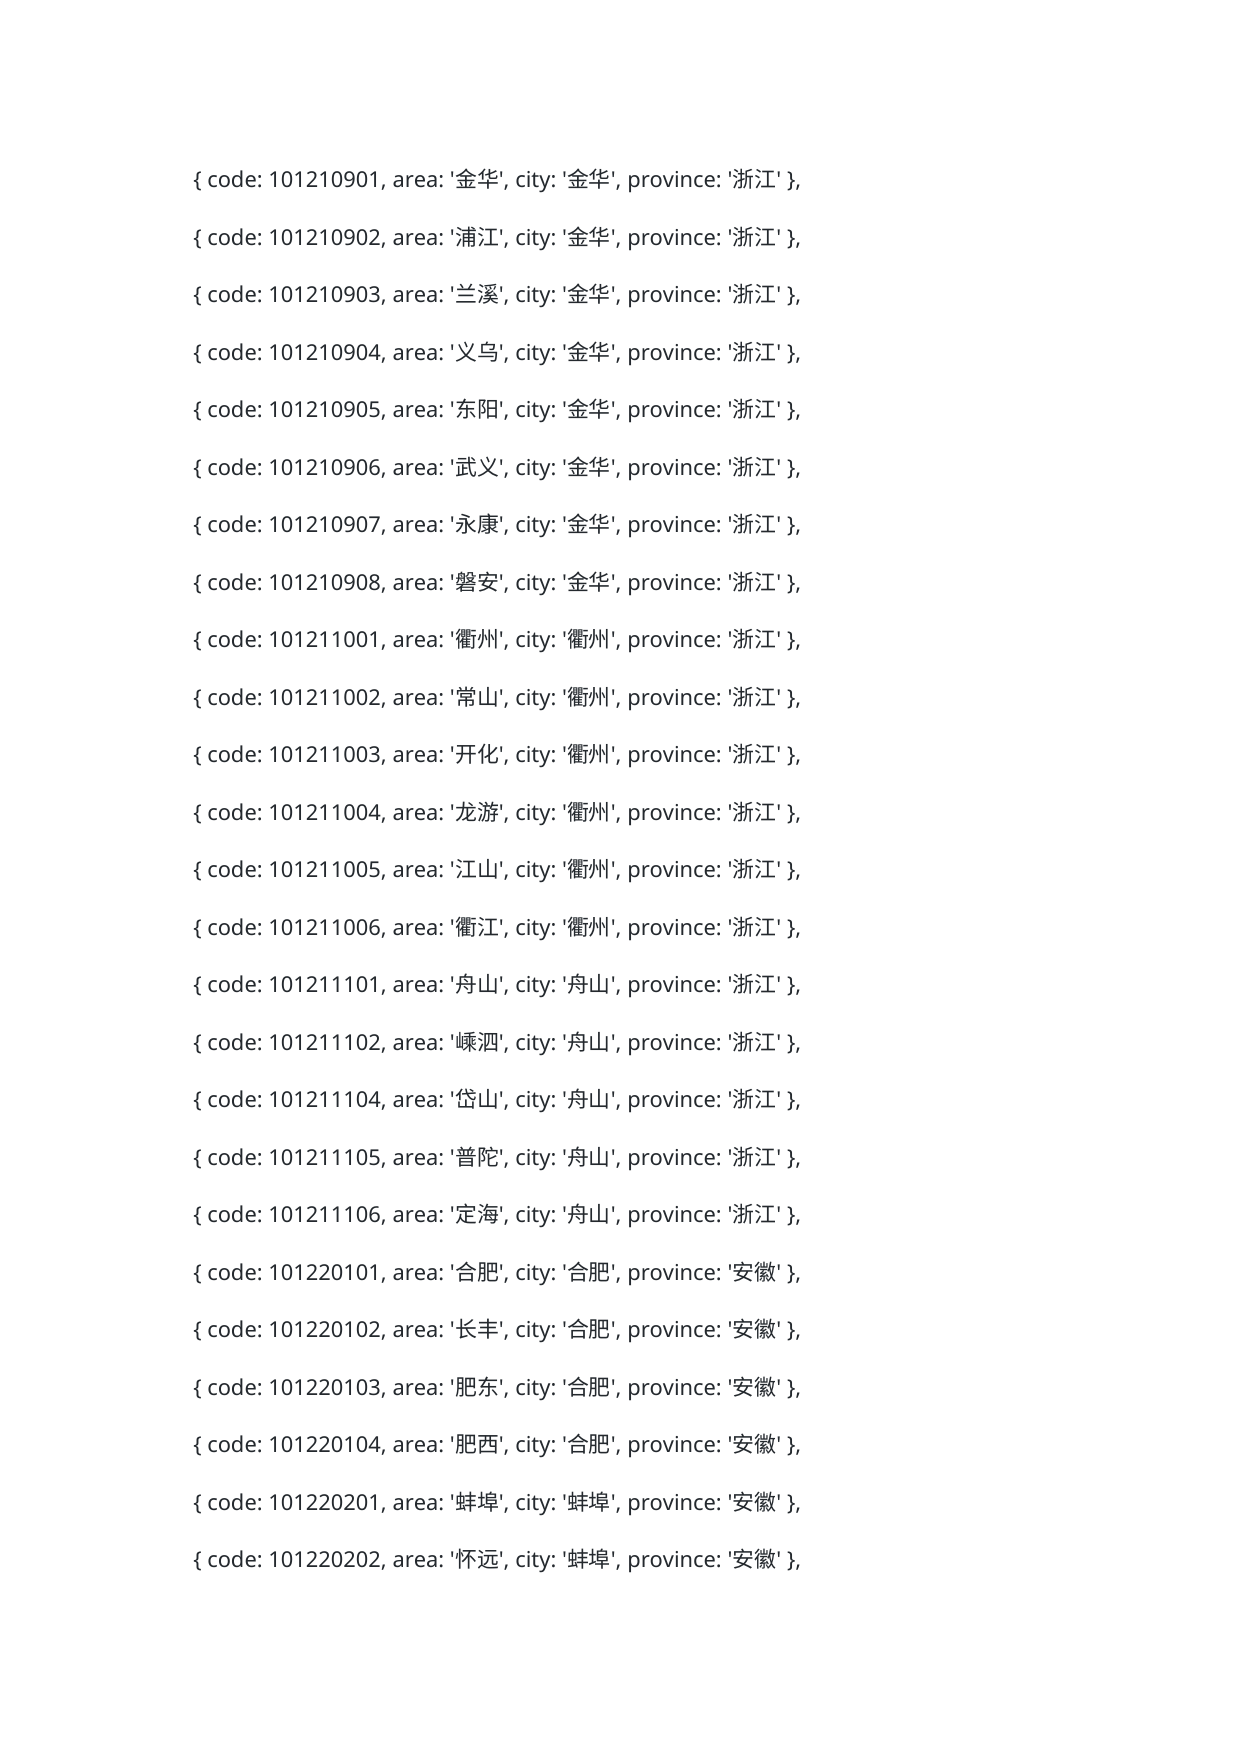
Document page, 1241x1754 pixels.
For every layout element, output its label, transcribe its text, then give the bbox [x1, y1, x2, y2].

text ​ { code: 101211101, area: '舟山', city: '舟山', province: '浙江' }, [776, 967, 1053, 999]
text ​ { code: 101210906, area: '武义', city: '金华', province: '浙江' }, [187, 449, 1053, 482]
text ​ { code: 101220201, area: '蚌埠', city: '蚌埠', province: '安徽' }, [187, 1484, 1053, 1517]
text ​ { code: 101220103, area: '肥东', city: '合肥', province: '安徽' }, [187, 1369, 1053, 1402]
text ​ { code: 101211105, area: '普陀', city: '舟山', province: '浙江' }, [187, 1139, 1053, 1172]
text ​ { code: 101210908, area: '磐安', city: '金华', province: '浙江' }, [187, 564, 1053, 597]
text ​ { code: 101210907, area: '永康', city: '金华', province: '浙江' }, [776, 507, 1053, 539]
text ​ { code: 101220202, area: '怀远', city: '蚌埠', province: '安徽' }, [776, 1542, 1053, 1574]
text ​ { code: 101211004, area: '龙游', city: '衢州', province: '浙江' }, [187, 794, 1053, 827]
text ​ { code: 101211005, area: '江山', city: '衢州', province: '浙江' }, [776, 852, 1053, 884]
text ​ { code: 101211002, area: '常山', city: '衢州', province: '浙江' }, [187, 679, 1053, 712]
text ​ { code: 101211003, area: '开化', city: '衢州', province: '浙江' }, [776, 737, 1053, 769]
text ​ { code: 101211104, area: '岱山', city: '舟山', province: '浙江' }, [776, 1082, 1053, 1114]
text ​ { code: 101210903, area: '兰溪', city: '金华', province: '浙江' }, [776, 277, 1053, 309]
text ​ { code: 101210904, area: '义乌', city: '金华', province: '浙江' }, [187, 334, 1053, 367]
text ​ { code: 101211001, area: '衢州', city: '衢州', province: '浙江' }, [776, 622, 1053, 654]
text ​ { code: 101220104, area: '肥西', city: '合肥', province: '安徽' }, [776, 1427, 1053, 1459]
text ​ { code: 101211106, area: '定海', city: '舟山', province: '浙江' }, [776, 1197, 1053, 1229]
text ​ { code: 101220101, area: '合肥', city: '合肥', province: '安徽' }, [187, 1254, 1053, 1287]
text ​ { code: 101210905, area: '东阳', city: '金华', province: '浙江' }, [776, 392, 1053, 424]
text ​ { code: 101211102, area: '嵊泗', city: '舟山', province: '浙江' }, [187, 1024, 1053, 1057]
text ​ { code: 101220102, area: '长丰', city: '合肥', province: '安徽' }, [776, 1312, 1053, 1344]
text ​ { code: 101210901, area: '金华', city: '金华', province: '浙江' }, [776, 162, 1053, 194]
text ​ { code: 101211006, area: '衢江', city: '衢州', province: '浙江' }, [187, 909, 1053, 942]
text ​ { code: 101210902, area: '浦江', city: '金华', province: '浙江' }, [187, 219, 1053, 252]
